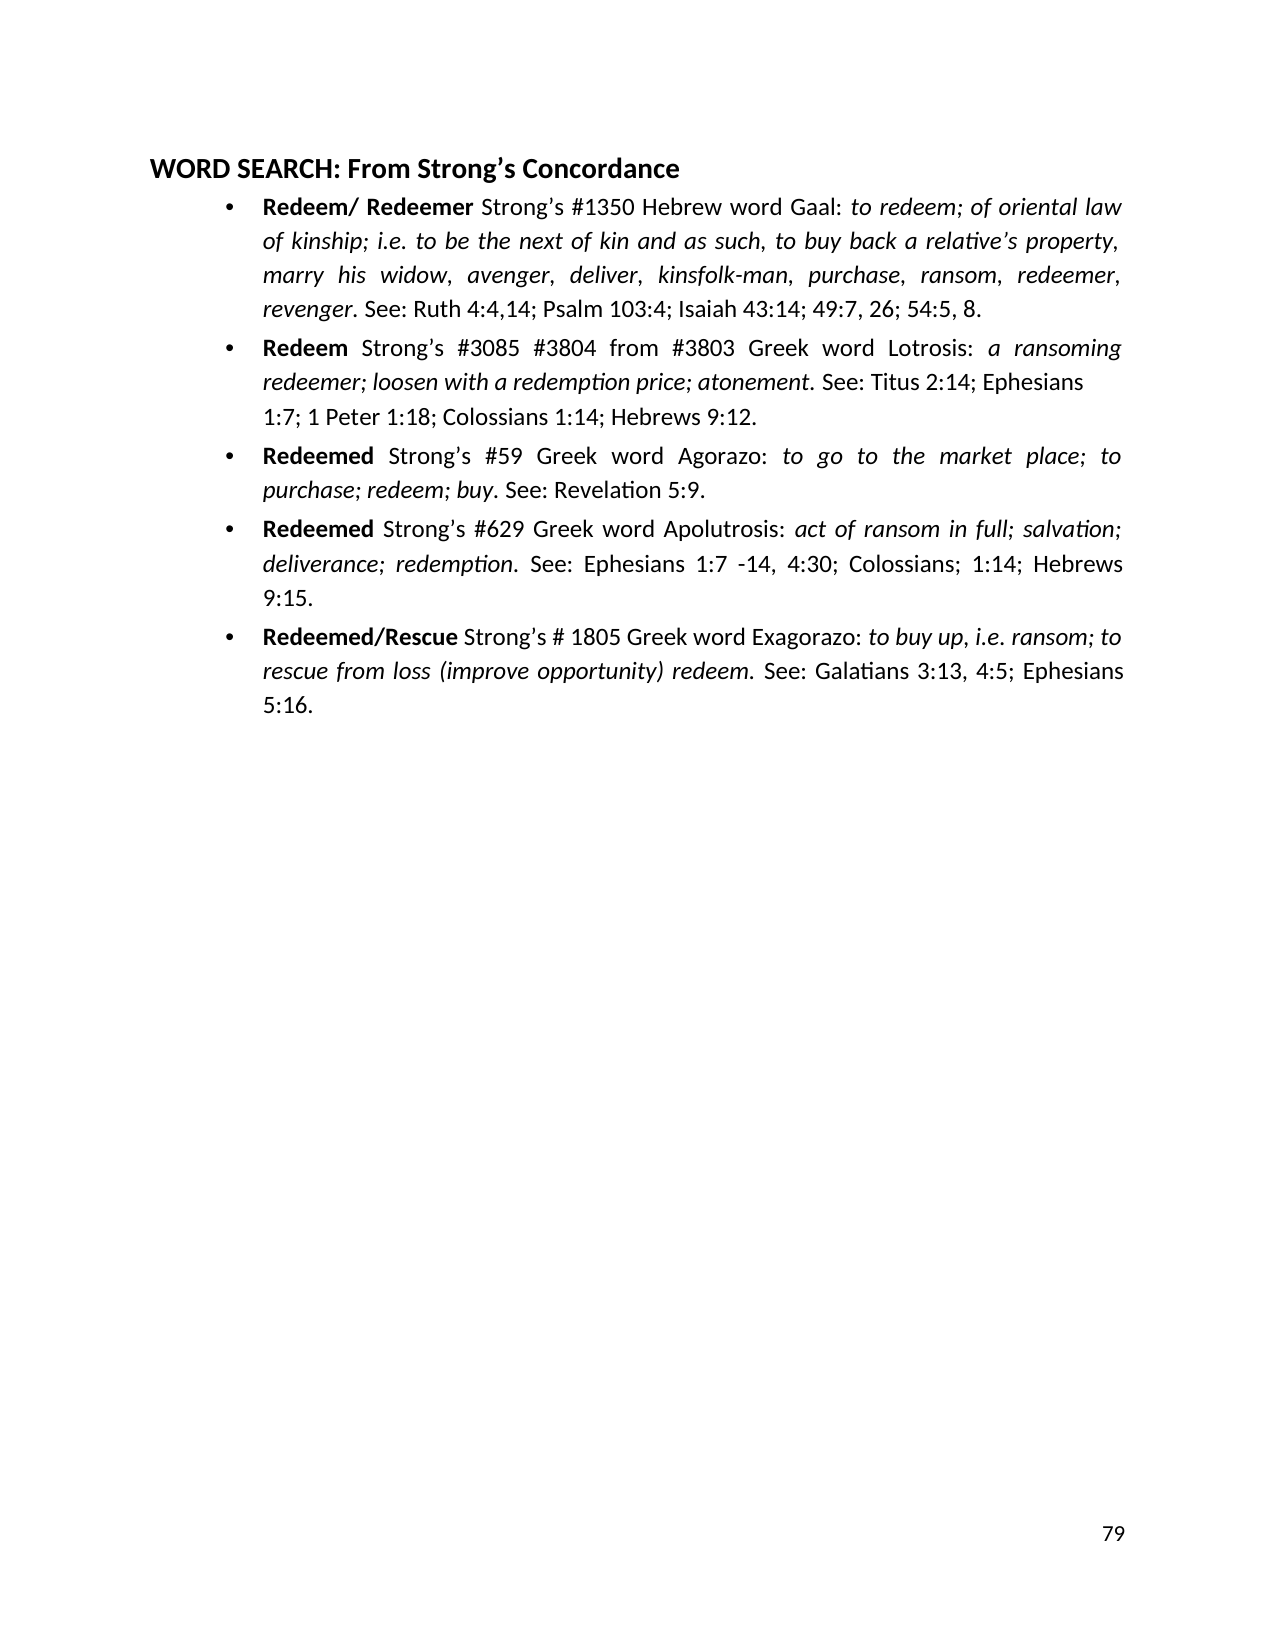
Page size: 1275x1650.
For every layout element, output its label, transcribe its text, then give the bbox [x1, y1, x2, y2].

text 1:7; 1 Peter 1:18; Colossians 1:14; Hebrews 9:12. [263, 402, 1124, 432]
list Redeemed/Rescue Strong’s # 1805 Greek word Exagorazo: to buy up, i.e. ransom; to rescue from loss (improve opportunity) redeem. See: Galatians 3:13, 4:5; Ephesians 5:16. [225, 621, 1124, 720]
list Redeem Strong’s #3085 #3804 from #3803 Greek word Lotrosis: a ransoming redeemer; loosen with a redemption price; atonement. See: Titus 2:14; Ephesians [225, 332, 1124, 397]
list Redeemed Strong’s #59 Greek word Agorazo: to go to the market place; to purchase; redeem; buy. See: Revelation 5:9. [225, 440, 1124, 505]
subtitle WORD SEARCH: From Strong’s Concordance [149, 150, 1125, 186]
list Redeemed Strong’s #629 Greek word Apolutrosis: act of ransom in full; salvation; deliverance; redemption. See: Ephesians 1:7 -14, 4:30; Colossians; 1:14; Hebrews 9:15. [225, 514, 1124, 612]
list Redeem/ Redeemer Strong’s #1350 Hebrew word Gaal: to redeem; of oriental law of kinship; i.e. to be the next of kin and as such, to buy back a relative’s property, marry his widow, avenger, deliver, kinsfolk-man, purchase, ransom, redeemer, revenger. See: Ruth 4:4,14; Psalm 103:4; Isaiah 43:14; 49:7, 26; 54:5, 8. [225, 191, 1124, 323]
